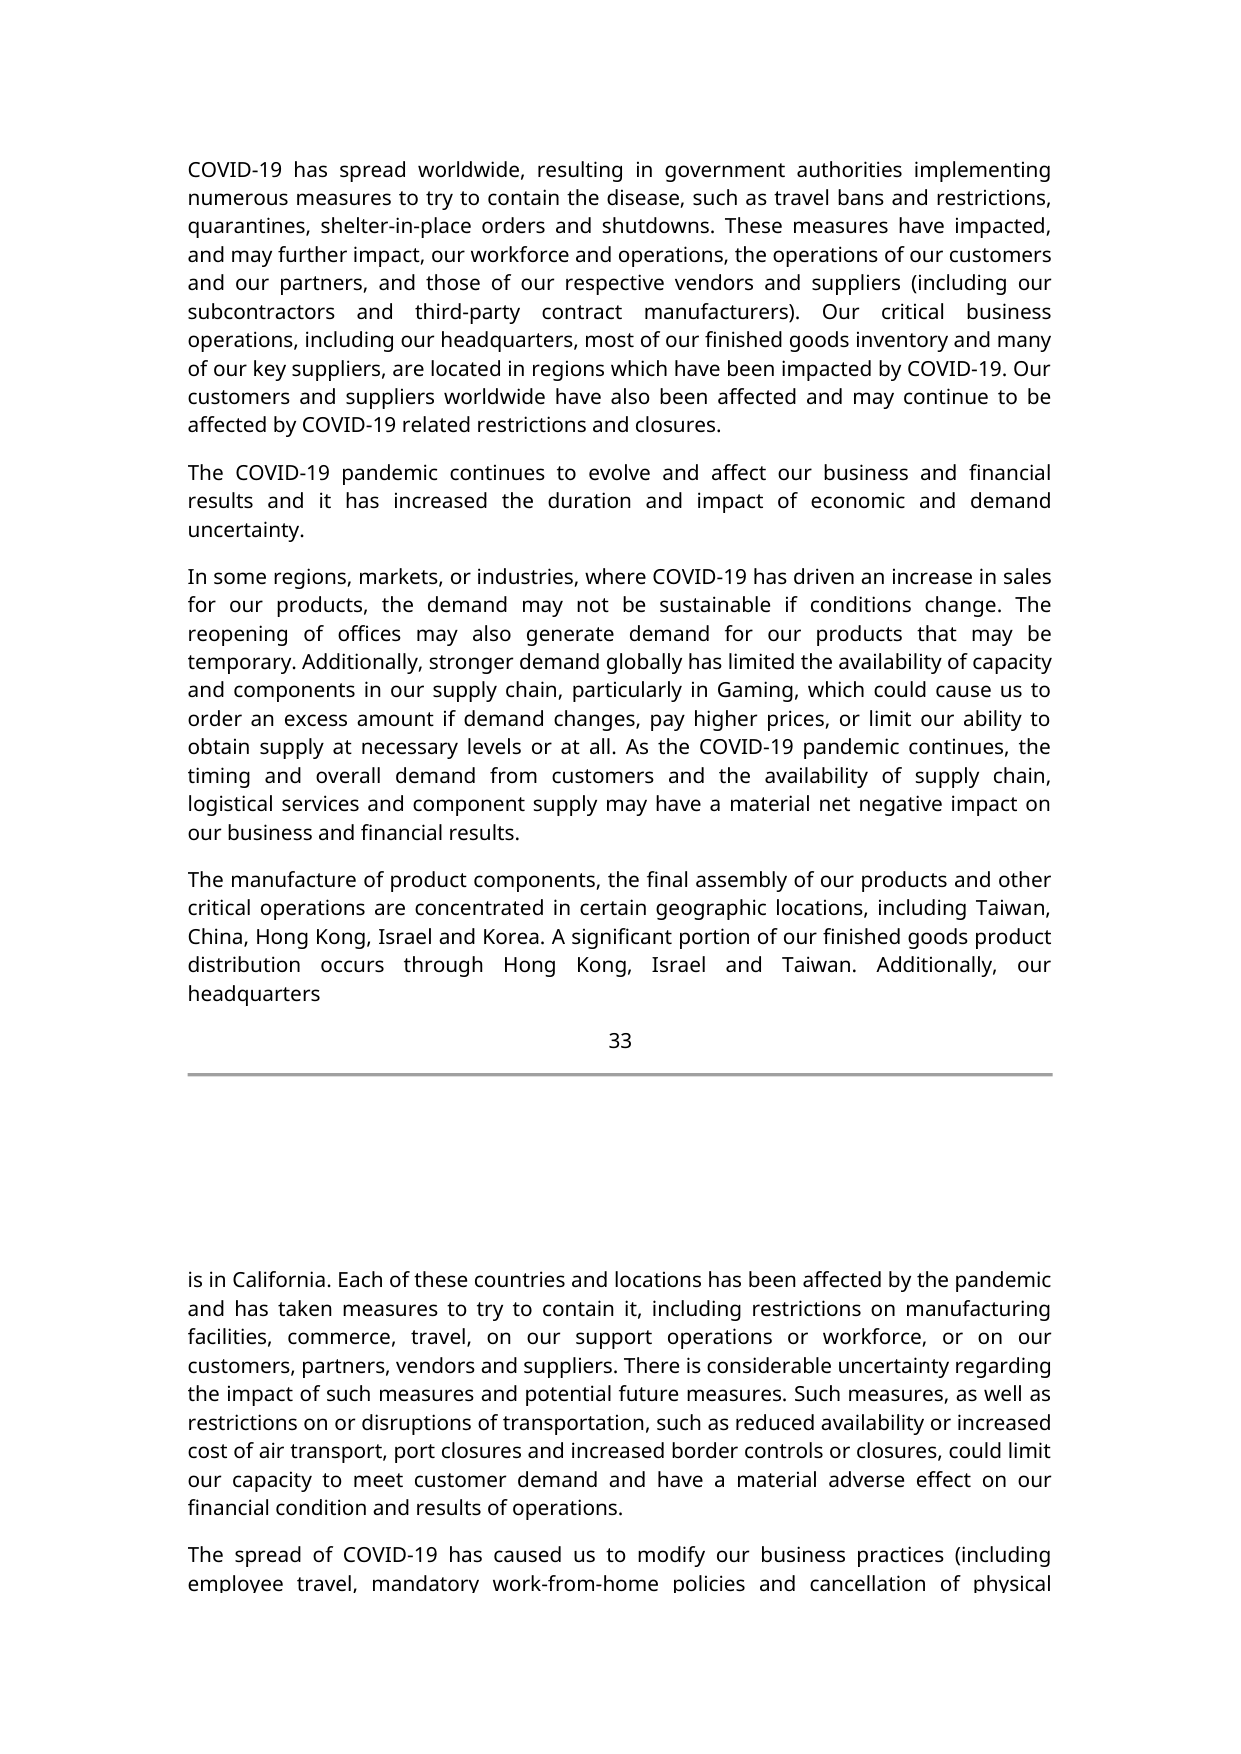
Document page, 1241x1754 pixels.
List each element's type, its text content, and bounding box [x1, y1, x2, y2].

text The COVID-19 pandemic continues to evolve and affect our business and financial results and it has increased the duration and impact of economic and demand uncertainty. [188, 453, 1053, 543]
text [188, 1536, 1053, 1593]
text In some regions, markets, or industries, where COVID-19 has driven an increase in sales for our products, the demand may not be sustainable if conditions change. The reopening of offices may also generate demand for our products that may be temporary. Additionally, stronger demand globally has limited the availability of capacity and components in our supply chain, particularly in Gaming, which could cause us to order an excess amount if demand changes, pay higher prices, or limit our ability to obtain supply at necessary levels or at all. As the COVID-19 pandemic continues, the timing and overall demand from customers and the availability of supply chain, logistical services and component supply may have a material net negative impact on our business and financial results. [188, 557, 1053, 846]
text COVID-19 has spread worldwide, resulting in government authorities implementing numerous measures to try to contain the disease, such as travel bans and restrictions, quarantines, shelter-in-place orders and shutdowns. These measures have impacted, and may further impact, our workforce and operations, the operations of our customers and our partners, and those of our respective vendors and suppliers (including our subcontractors and third-party contract manufacturers). Our critical business operations, including our headquarters, most of our finished goods inventory and many of our key suppliers, are located in regions which have been impacted by COVID-19. Our customers and suppliers worldwide have also been affected and may continue to be affected by COVID-19 related restrictions and closures. [188, 155, 1053, 439]
text 33 [188, 1021, 1053, 1054]
text The manufacture of product components, the final assembly of our products and other critical operations are concentrated in certain geographic locations, including Taiwan, China, Hong Kong, Israel and Korea. A significant portion of our finished goods product distribution occurs through Hong Kong, Israel and Taiwan. Additionally, our headquarters [188, 860, 1053, 1007]
text is in California. Each of these countries and locations has been affected by the pandemic and has taken measures to try to contain it, including restrictions on manufacturing facilities, commerce, travel, on our support operations or workforce, or on our customers, partners, vendors and suppliers. There is considerable uncertainty regarding the impact of such measures and potential future measures. Such measures, as well as restrictions on or disruptions of transportation, such as reduced availability or increased cost of air transport, port closures and increased border controls or closures, could limit our capacity to meet customer demand and have a material adverse effect on our financial condition and results of operations. [188, 1261, 1053, 1522]
